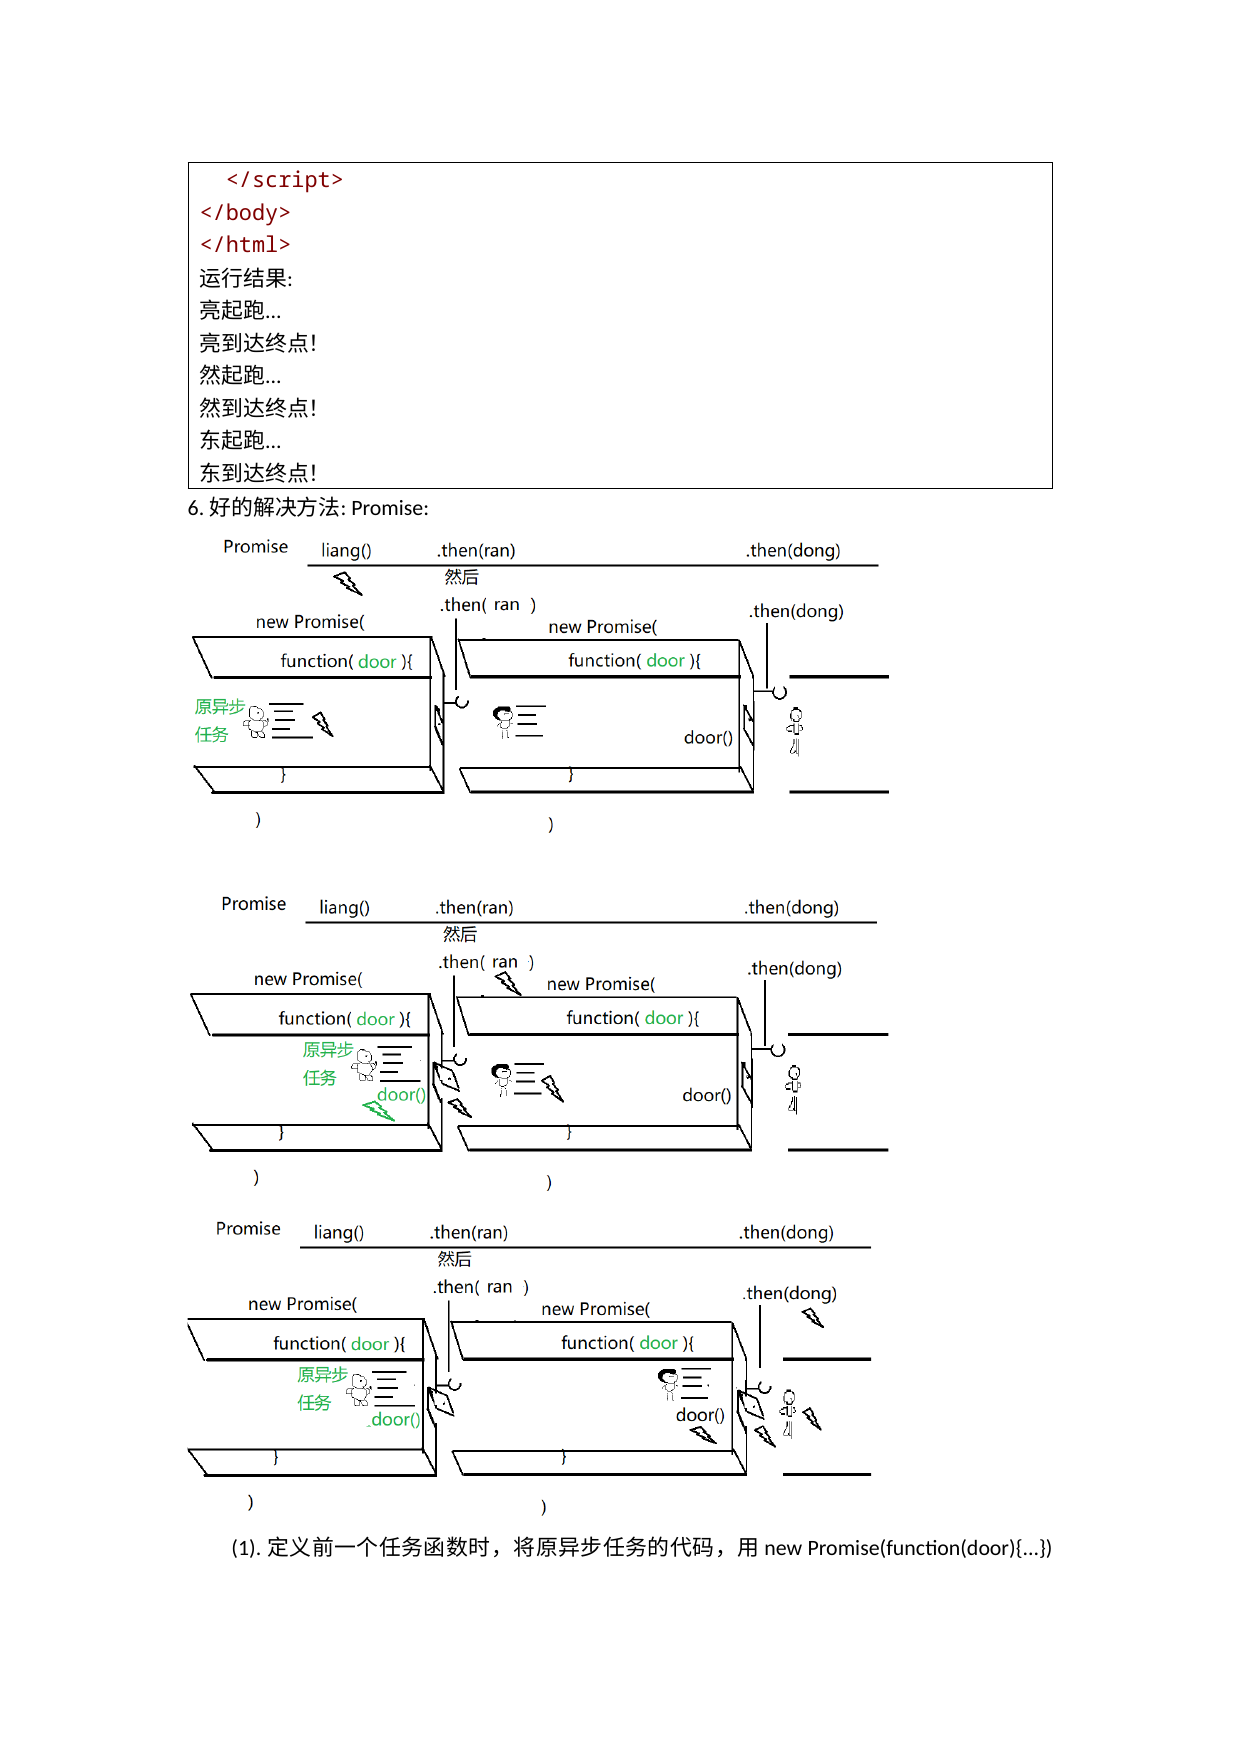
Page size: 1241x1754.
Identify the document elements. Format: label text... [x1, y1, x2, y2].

picture [187, 521, 889, 849]
picture [187, 879, 889, 1197]
picture [187, 1204, 872, 1523]
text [187, 1529, 1053, 1562]
text 6. 好的解决方法: Promise: [187, 489, 1053, 522]
